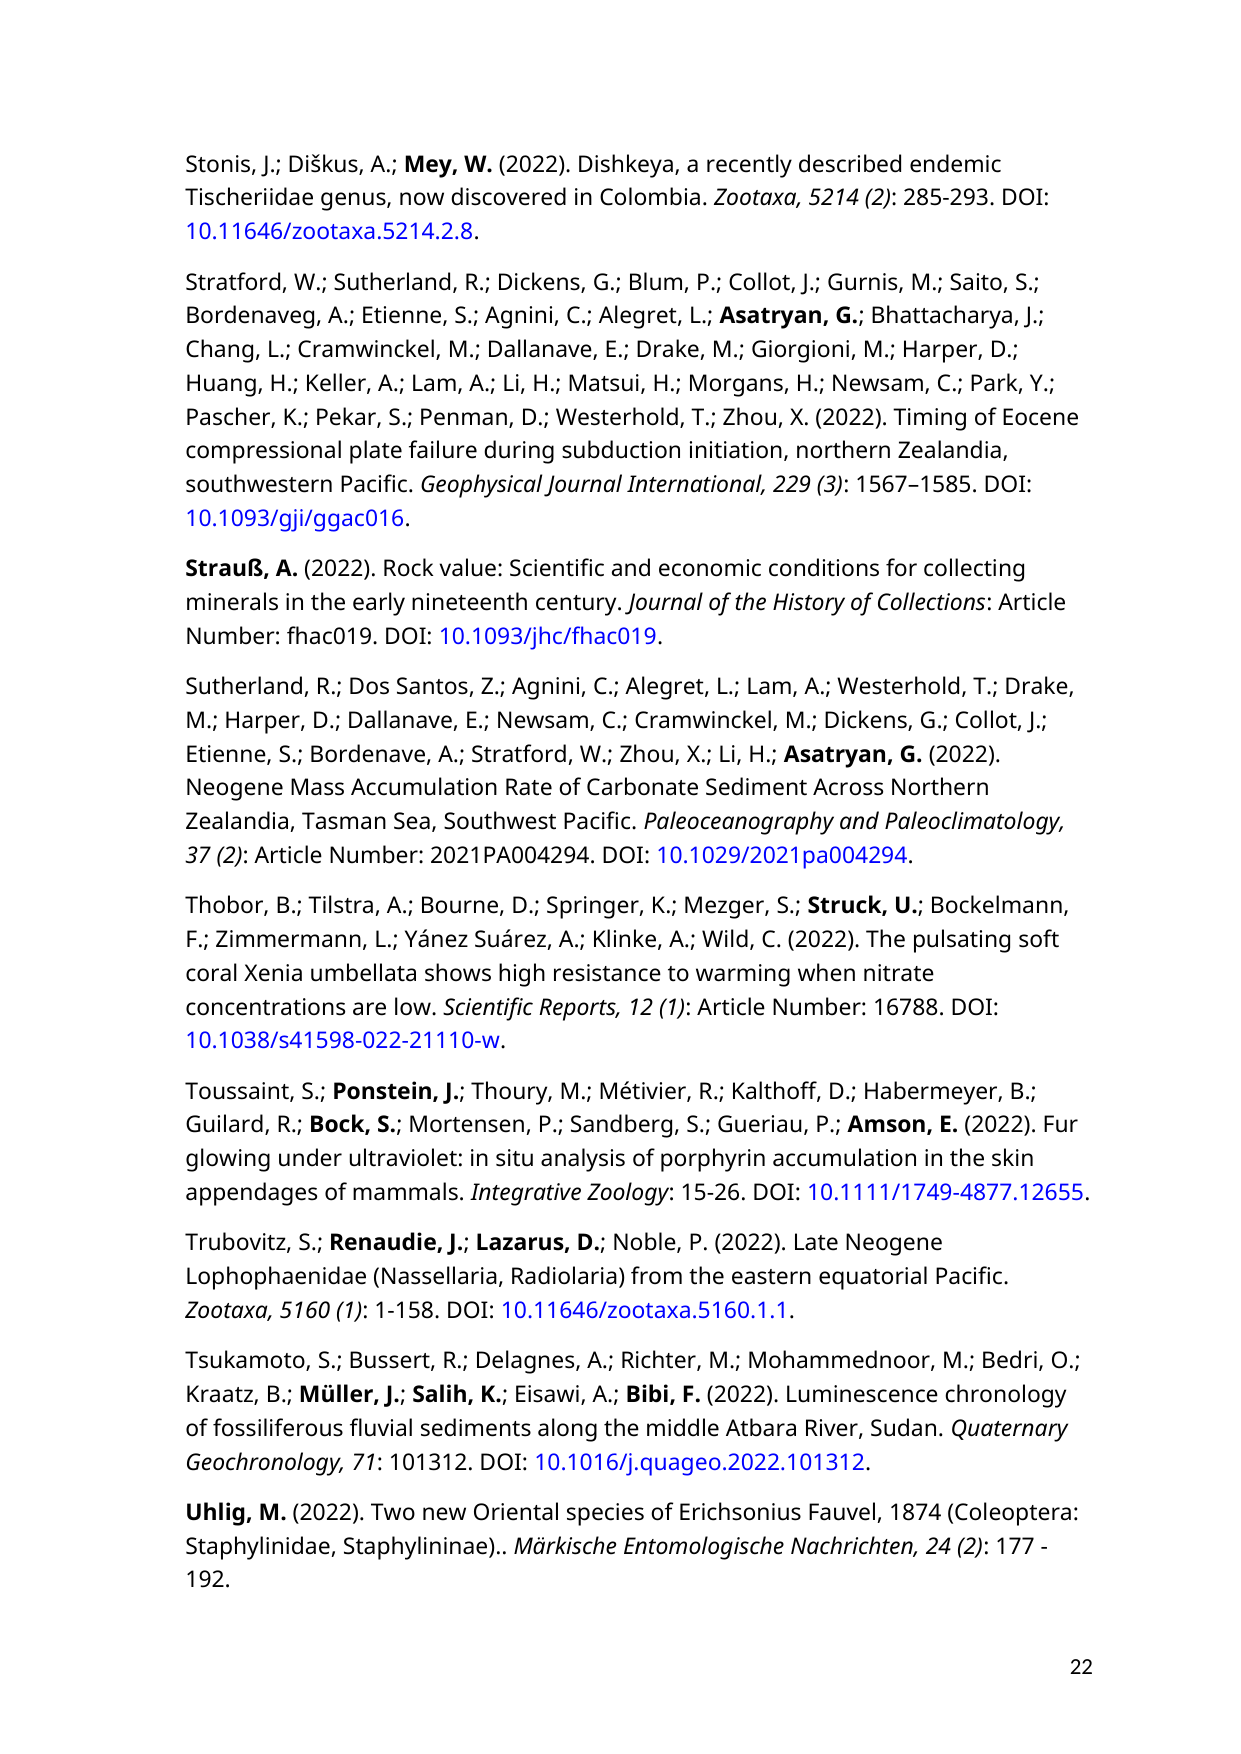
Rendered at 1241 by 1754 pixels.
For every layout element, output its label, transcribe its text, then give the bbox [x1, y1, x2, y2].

text Sutherland, R.; Dos Santos, Z.; Agnini, C.; Alegret, L.; Lam, A.; Westerhold, T.; Drake, M.; Harper, D.; Dallanave, E.; Newsam, C.; Cramwinckel, M.; Dickens, G.; Collot, J.; Etienne, S.; Bordenave, A.; Stratford, W.; Zhou, X.; Li, H.; Asatryan, G. (2022). Neogene Mass Accumulation Rate of Carbonate Sediment Across Northern Zealandia, Tasman Sea, Southwest Pacific. Paleoceanography and Paleoclimatology, 37 (2): Article Number: 2021PA004294. DOI: 10.1029/2021pa004294. [185, 670, 1093, 870]
text Uhlig, M. (2022). Two new Oriental species of Erichsonius Fauvel, 1874 (Coleoptera: Staphylinidae, Staphylininae).. Märkische Entomologische Nachrichten, 24 (2): 177 - 192. [185, 1496, 1093, 1595]
text Stonis, J.; Diškus, A.; Mey, W. (2022). Dishkeya, a recently described endemic Tischeriidae genus, now discovered in Colombia. Zootaxa, 5214 (2): 285-293. DOI: 10.11646/zootaxa.5214.2.8. [185, 148, 1093, 246]
text Trubovitz, S.; Renaudie, J.; Lazarus, D.; Noble, P. (2022). Late Neogene Lophophaenidae (Nassellaria, Radiolaria) from the eastern equatorial Pacific. Zootaxa, 5160 (1): 1-158. DOI: 10.11646/zootaxa.5160.1.1. [185, 1226, 1093, 1325]
text Tsukamoto, S.; Bussert, R.; Delagnes, A.; Richter, M.; Mohammednoor, M.; Bedri, O.; Kraatz, B.; Müller, J.; Salih, K.; Eisawi, A.; Bibi, F. (2022). Luminescence chronology of fossiliferous fluvial sediments along the middle Atbara River, Sudan. Quaternary Geochronology, 71: 101312. DOI: 10.1016/j.quageo.2022.101312. [185, 1344, 1093, 1477]
text Strauß, A. (2022). Rock value: Scientific and economic conditions for collecting minerals in the early nineteenth century. Journal of the History of Collections: Article Number: fhac019. DOI: 10.1093/jhc/fhac019. [185, 552, 1093, 651]
text Thobor, B.; Tilstra, A.; Bourne, D.; Springer, K.; Mezger, S.; Struck, U.; Bockelmann, F.; Zimmermann, L.; Yánez Suárez, A.; Klinke, A.; Wild, C. (2022). The pulsating soft coral Xenia umbellata shows high resistance to warming when nitrate concentrations are low. Scientific Reports, 12 (1): Article Number: 16788. DOI: 10.1038/s41598-022-21110-w. [185, 889, 1093, 1056]
text Toussaint, S.; Ponstein, J.; Thoury, M.; Métivier, R.; Kalthoff, D.; Habermeyer, B.; Guilard, R.; Bock, S.; Mortensen, P.; Sandberg, S.; Gueriau, P.; Amson, E. (2022). Fur glowing under ultraviolet: in situ analysis of porphyrin accumulation in the skin appendages of mammals. Integrative Zoology: 15-26. DOI: 10.1111/1749-4877.12655. [185, 1075, 1093, 1207]
text Stratford, W.; Sutherland, R.; Dickens, G.; Blum, P.; Collot, J.; Gurnis, M.; Saito, S.; Bordenaveg, A.; Etienne, S.; Agnini, C.; Alegret, L.; Asatryan, G.; Bhattacharya, J.; Chang, L.; Cramwinckel, M.; Dallanave, E.; Drake, M.; Giorgioni, M.; Harper, D.; Huang, H.; Keller, A.; Lam, A.; Li, H.; Matsui, H.; Morgans, H.; Newsam, C.; Park, Y.; Pascher, K.; Pekar, S.; Penman, D.; Westerhold, T.; Zhou, X. (2022). Timing of Eocene compressional plate failure during subduction initiation, northern Zealandia, southwestern Pacific. Geophysical Journal International, 229 (3): 1567–1585. DOI: 10.1093/gji/ggac016. [185, 266, 1093, 533]
